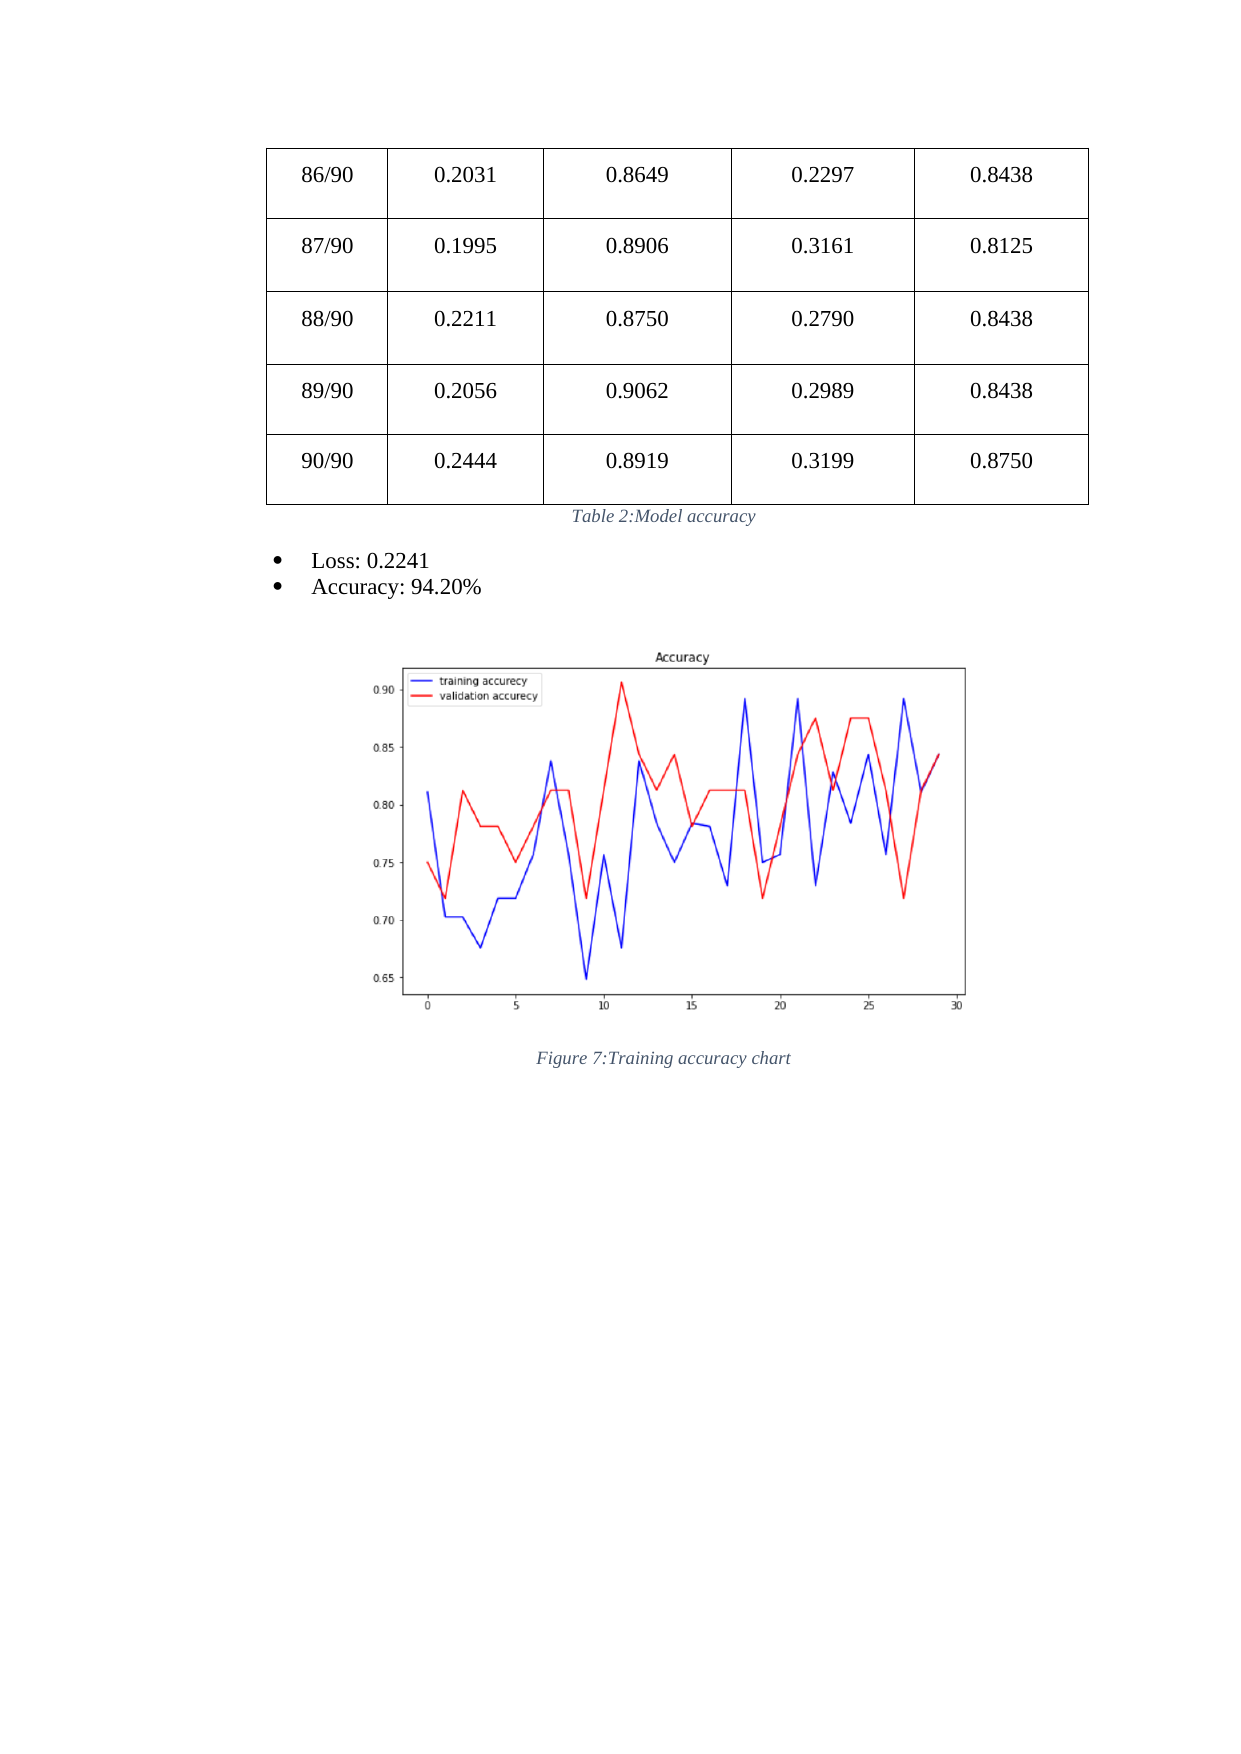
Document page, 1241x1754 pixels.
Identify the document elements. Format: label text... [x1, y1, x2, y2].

table_cell 0.1995 [388, 219, 543, 291]
table_cell 0.3199 [732, 435, 914, 504]
table_cell 88/90 [267, 292, 387, 364]
table_cell 0.8919 [544, 435, 731, 504]
list Accuracy: 94.20% [274, 573, 1092, 600]
table_cell 0.3161 [732, 219, 914, 291]
table_cell 0.9062 [544, 365, 731, 434]
table_cell 0.2031 [388, 149, 543, 218]
table_cell 0.2989 [732, 365, 914, 434]
table_cell 0.8438 [915, 292, 1088, 364]
table_cell 0.2056 [388, 365, 543, 434]
table_cell 90/90 [267, 435, 387, 504]
table_cell 0.8438 [915, 149, 1088, 218]
table_cell 0.8438 [915, 365, 1088, 434]
table_cell 0.2790 [732, 292, 914, 364]
text Table 2:Model accuracy [236, 505, 1092, 526]
picture [350, 645, 979, 1029]
table_cell 0.2297 [732, 149, 914, 218]
table_cell 0.8750 [544, 292, 731, 364]
table_cell 0.8649 [544, 149, 731, 218]
table_cell 87/90 [267, 219, 387, 291]
text Figure 7:Training accuracy chart [236, 1047, 1092, 1068]
table_cell 0.2444 [388, 435, 543, 504]
table_cell 0.8750 [915, 435, 1088, 504]
table_cell 0.8906 [544, 219, 731, 291]
table_cell 89/90 [267, 365, 387, 434]
table_cell 0.8125 [915, 219, 1088, 291]
table_cell 86/90 [267, 149, 387, 218]
list Loss: 0.2241 [274, 547, 1092, 573]
table_cell 0.2211 [388, 292, 543, 364]
